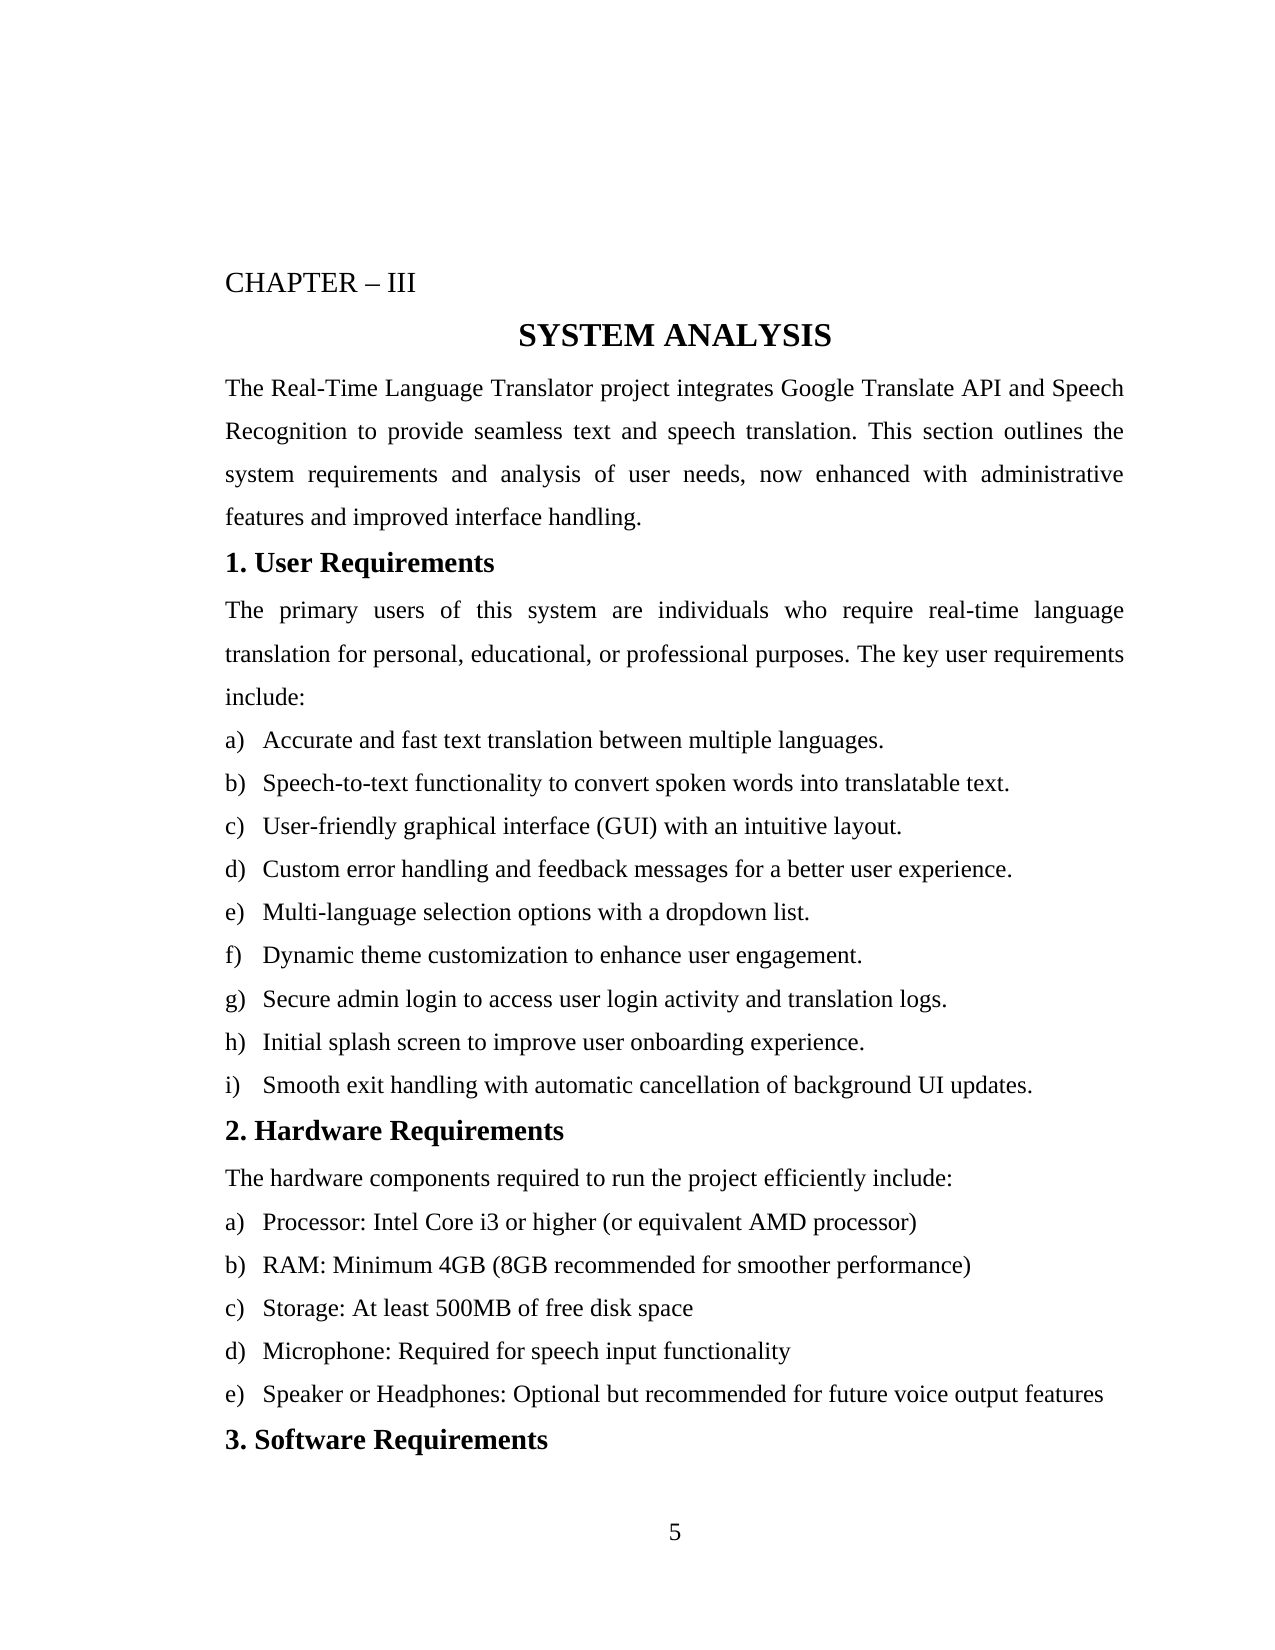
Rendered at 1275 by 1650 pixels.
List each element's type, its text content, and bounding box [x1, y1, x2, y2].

list Speaker or Headphones: Optional but recommended for future voice output features [225, 1379, 1125, 1408]
text SYSTEM ANALYSIS [225, 315, 1125, 354]
list Custom error handling and feedback messages for a better user experience. [225, 854, 1125, 883]
list Speech-to-text functionality to convert spoken words into translatable text. [225, 768, 1125, 797]
list Dynamic theme customization to enhance user engagement. [225, 941, 1125, 969]
list Accurate and fast text translation between multiple languages. [225, 725, 1125, 754]
list User-friendly graphical interface (GUI) with an intuitive layout. [225, 811, 1125, 840]
list Smooth exit handling with automatic cancellation of background UI updates. [225, 1070, 1125, 1099]
text CHAPTER – III [225, 265, 1125, 298]
text The hardware components required to run the project efficiently include: [225, 1163, 1125, 1192]
list RAM: Minimum 4GB (8GB recommended for smoother performance) [225, 1250, 1125, 1278]
text 1. User Requirements [225, 545, 1125, 579]
text 2. Hardware Requirements [225, 1113, 1125, 1147]
text The Real-Time Language Translator project integrates Google Translate API and Speech Recognition to provide seamless text and speech translation. This section outlines the system requirements and analysis of user needs, now enhanced with administrative features and improved interface handling. [225, 373, 1125, 531]
list Initial splash screen to improve user onboarding experience. [225, 1027, 1125, 1056]
list Secure admin login to access user login activity and translation logs. [225, 984, 1125, 1012]
list Microphone: Required for speech input functionality [225, 1336, 1125, 1365]
text The primary users of this system are individuals who require real-time language translation for personal, educational, or professional purposes. The key user requirements include: [225, 596, 1125, 711]
text 3. Software Requirements [225, 1422, 1125, 1456]
list Multi-language selection options with a dropdown list. [225, 897, 1125, 926]
list Storage: At least 500MB of free disk space [225, 1293, 1125, 1322]
list Processor: Intel Core i3 or higher (or equivalent AMD processor) [225, 1207, 1125, 1235]
